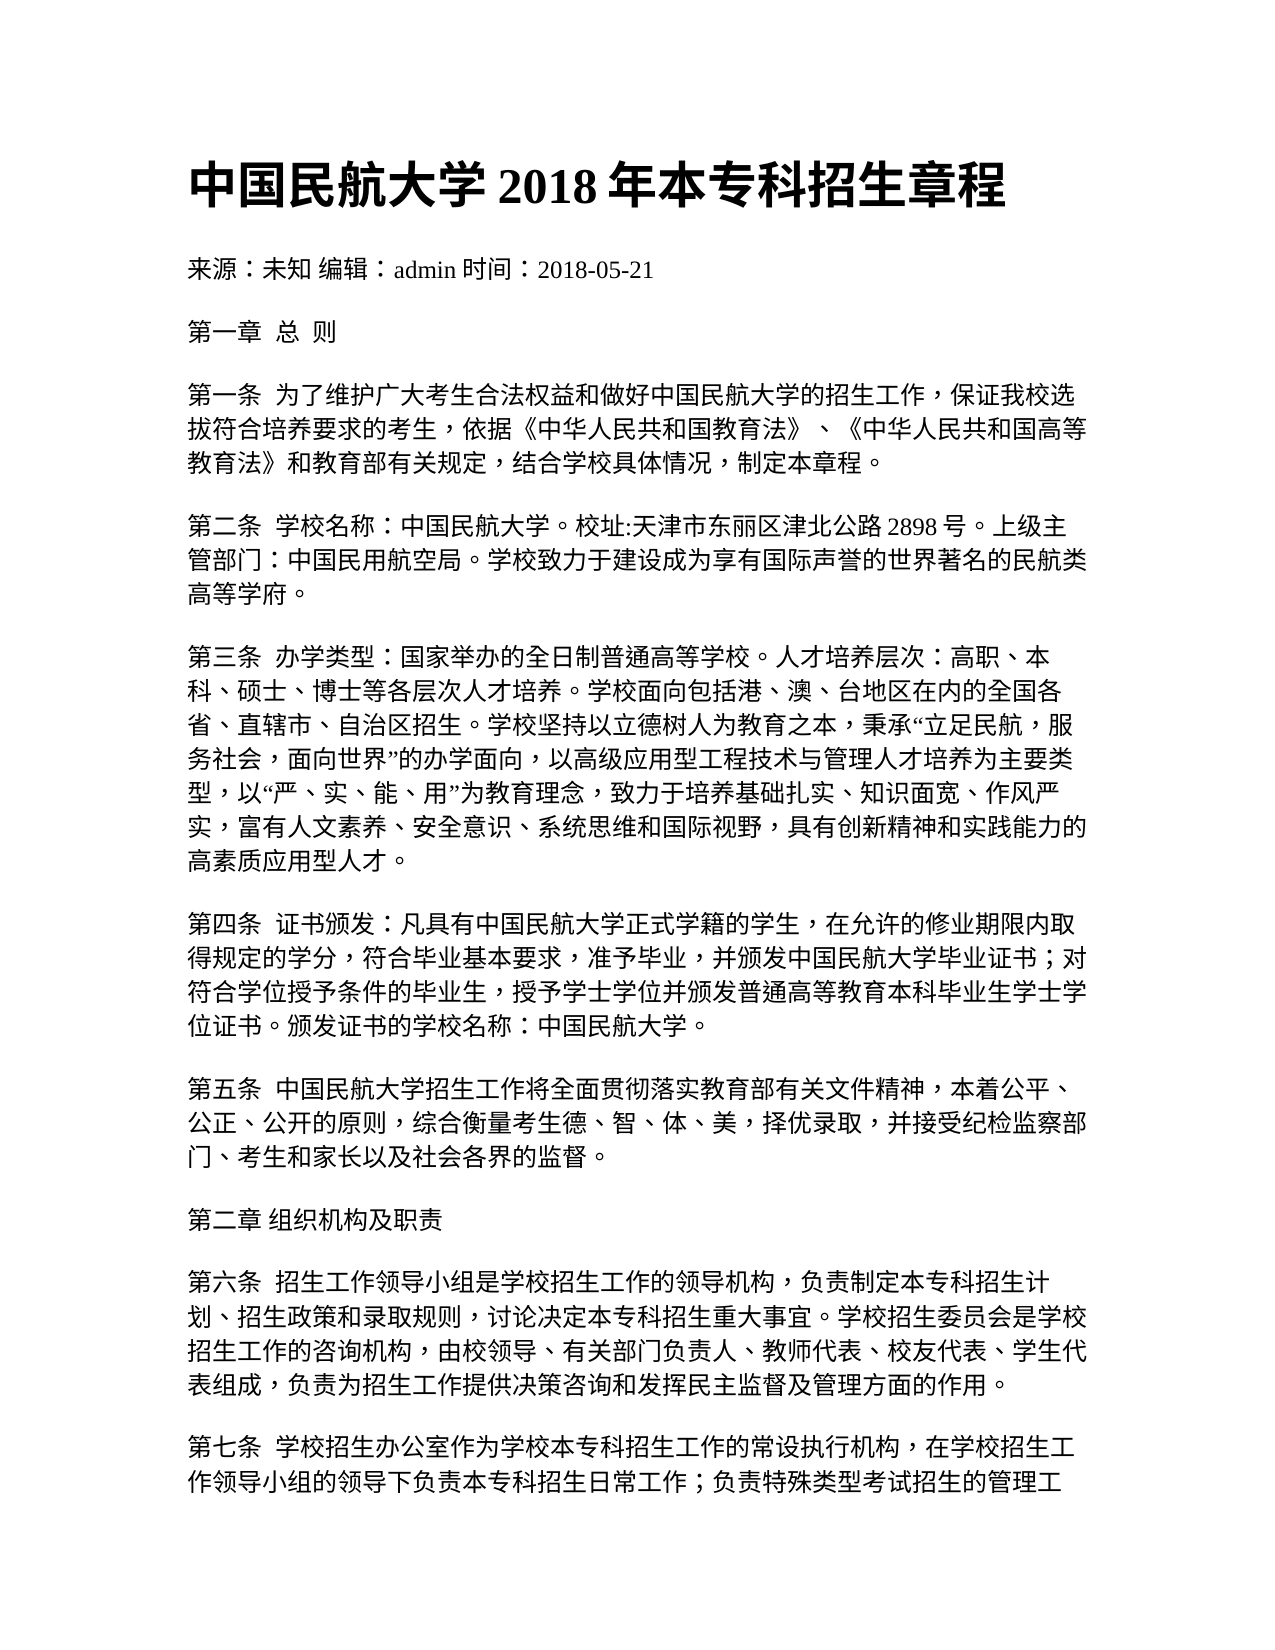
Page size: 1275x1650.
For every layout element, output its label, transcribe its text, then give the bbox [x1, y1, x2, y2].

text 第一条 为了维护广大考生合法权益和做好中国民航大学的招生工作，保证我校选拔符合培养要求的考生，依据《中华人民共和国教育法》、《中华人民共和国高等教育法》和教育部有关规定，结合学校具体情况，制定本章程。 [187, 377, 1087, 479]
text 第一章 总 则 [187, 314, 1087, 348]
text 第二条 学校名称：中国民航大学。校址:天津市东丽区津北公路2898号。上级主管部门：中国民用航空局。学校致力于建设成为享有国际声誉的世界著名的民航类高等学府。 [187, 508, 1087, 610]
subtitle 中国民航大学2018年本专科招生章程 [187, 150, 1087, 218]
text 第二章 组织机构及职责 [187, 1202, 1087, 1236]
text 第五条 中国民航大学招生工作将全面贯彻落实教育部有关文件精神，本着公平、公正、公开的原则，综合衡量考生德、智、体、美，择优录取，并接受纪检监察部门、考生和家长以及社会各界的监督。 [187, 1071, 1087, 1173]
text 第六条 招生工作领导小组是学校招生工作的领导机构，负责制定本专科招生计划、招生政策和录取规则，讨论决定本专科招生重大事宜。学校招生委员会是学校招生工作的咨询机构，由校领导、有关部门负责人、教师代表、校友代表、学生代表组成，负责为招生工作提供决策咨询和发挥民主监督及管理方面的作用。 [187, 1265, 1087, 1401]
text 第四条 证书颁发：凡具有中国民航大学正式学籍的学生，在允许的修业期限内取得规定的学分，符合毕业基本要求，准予毕业，并颁发中国民航大学毕业证书；对符合学位授予条件的毕业生，授予学士学位并颁发普通高等教育本科毕业生学士学位证书。颁发证书的学校名称：中国民航大学。 [187, 906, 1087, 1043]
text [187, 1430, 1087, 1498]
text 来源：未知 编辑：admin 时间：2018-05-21 [187, 252, 1087, 286]
text 第三条 办学类型：国家举办的全日制普通高等学校。人才培养层次：高职、本科、硕士、博士等各层次人才培养。学校面向包括港、澳、台地区在内的全国各省、直辖市、自治区招生。学校坚持以立德树人为教育之本，秉承“立足民航，服务社会，面向世界”的办学面向，以高级应用型工程技术与管理人才培养为主要类型，以“严、实、能、用”为教育理念，致力于培养基础扎实、知识面宽、作风严实，富有人文素养、安全意识、系统思维和国际视野，具有创新精神和实践能力的高素质应用型人才。 [187, 639, 1087, 878]
